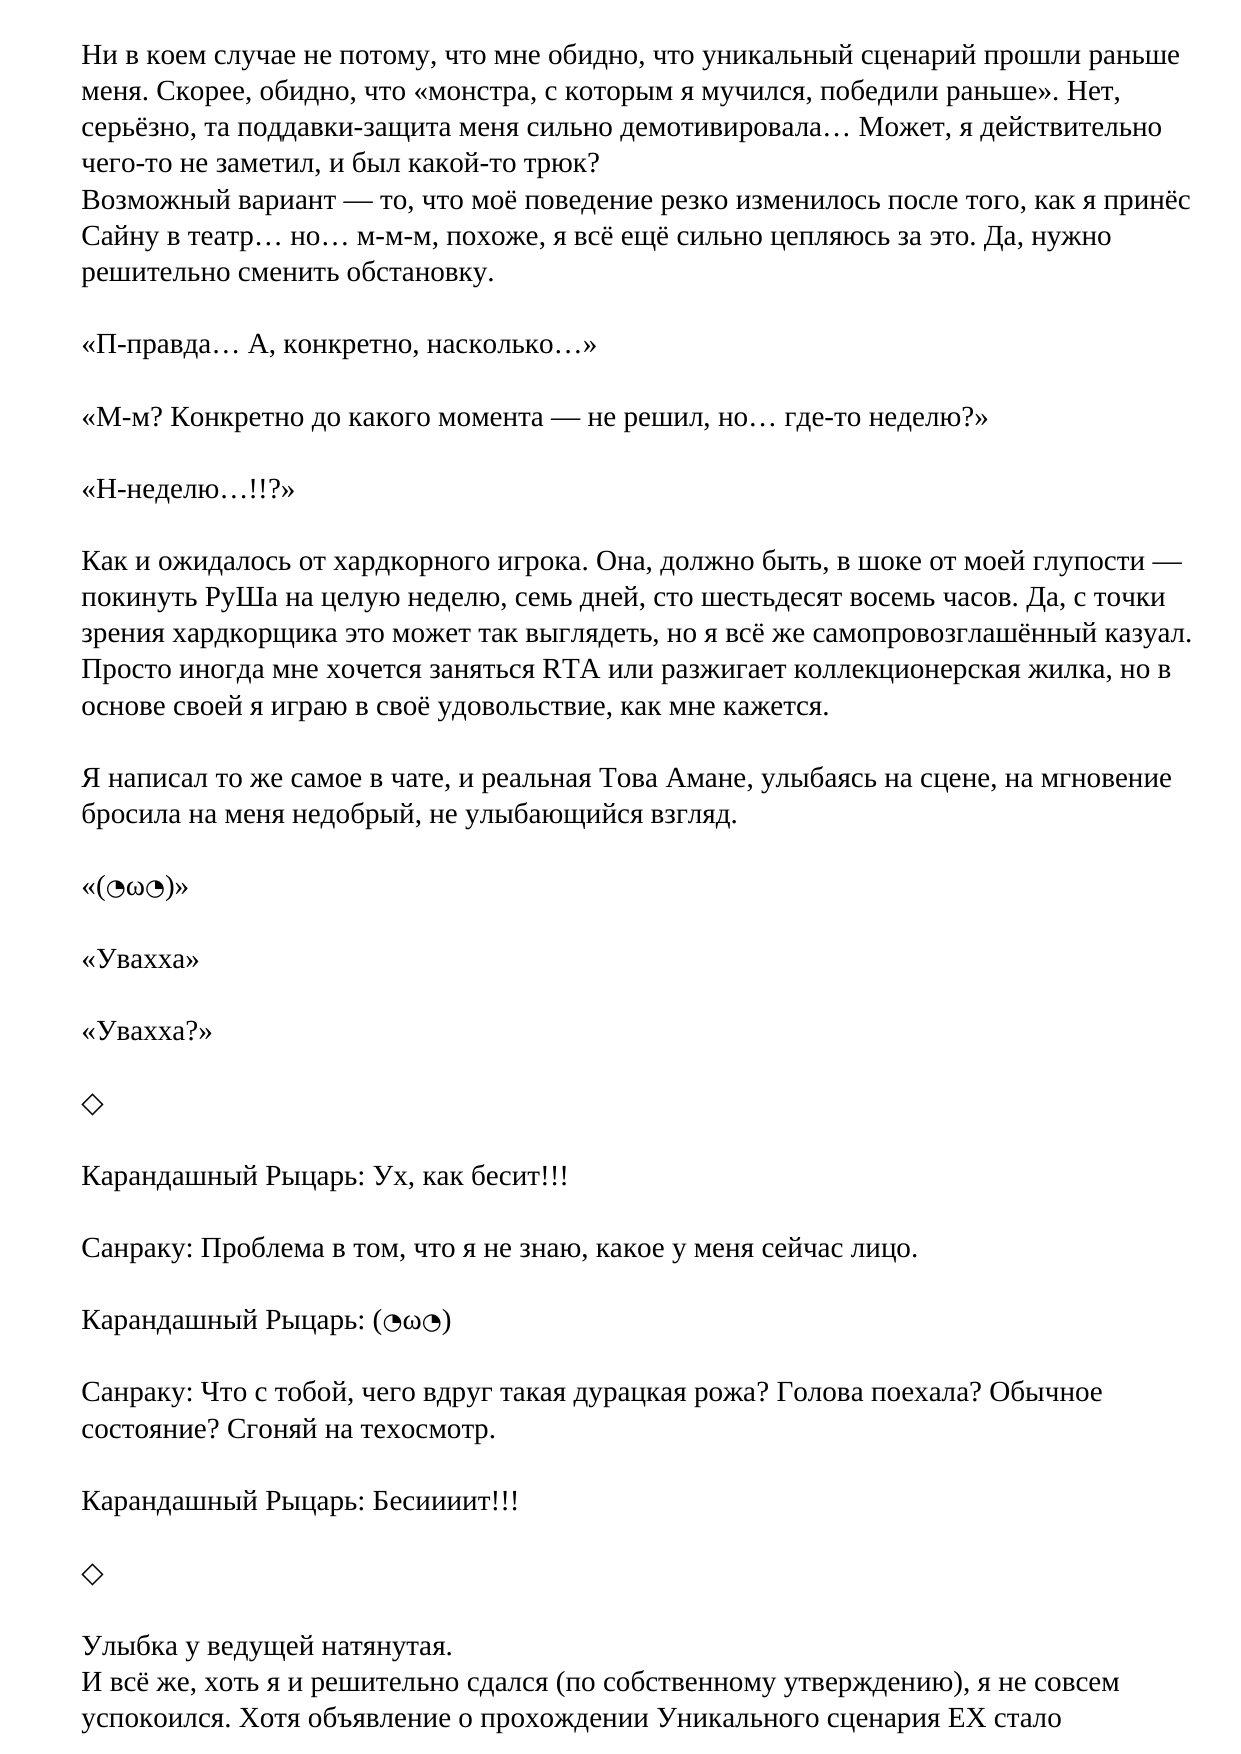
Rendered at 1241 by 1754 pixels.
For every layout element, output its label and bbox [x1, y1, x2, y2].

text [81, 37, 1215, 1733]
